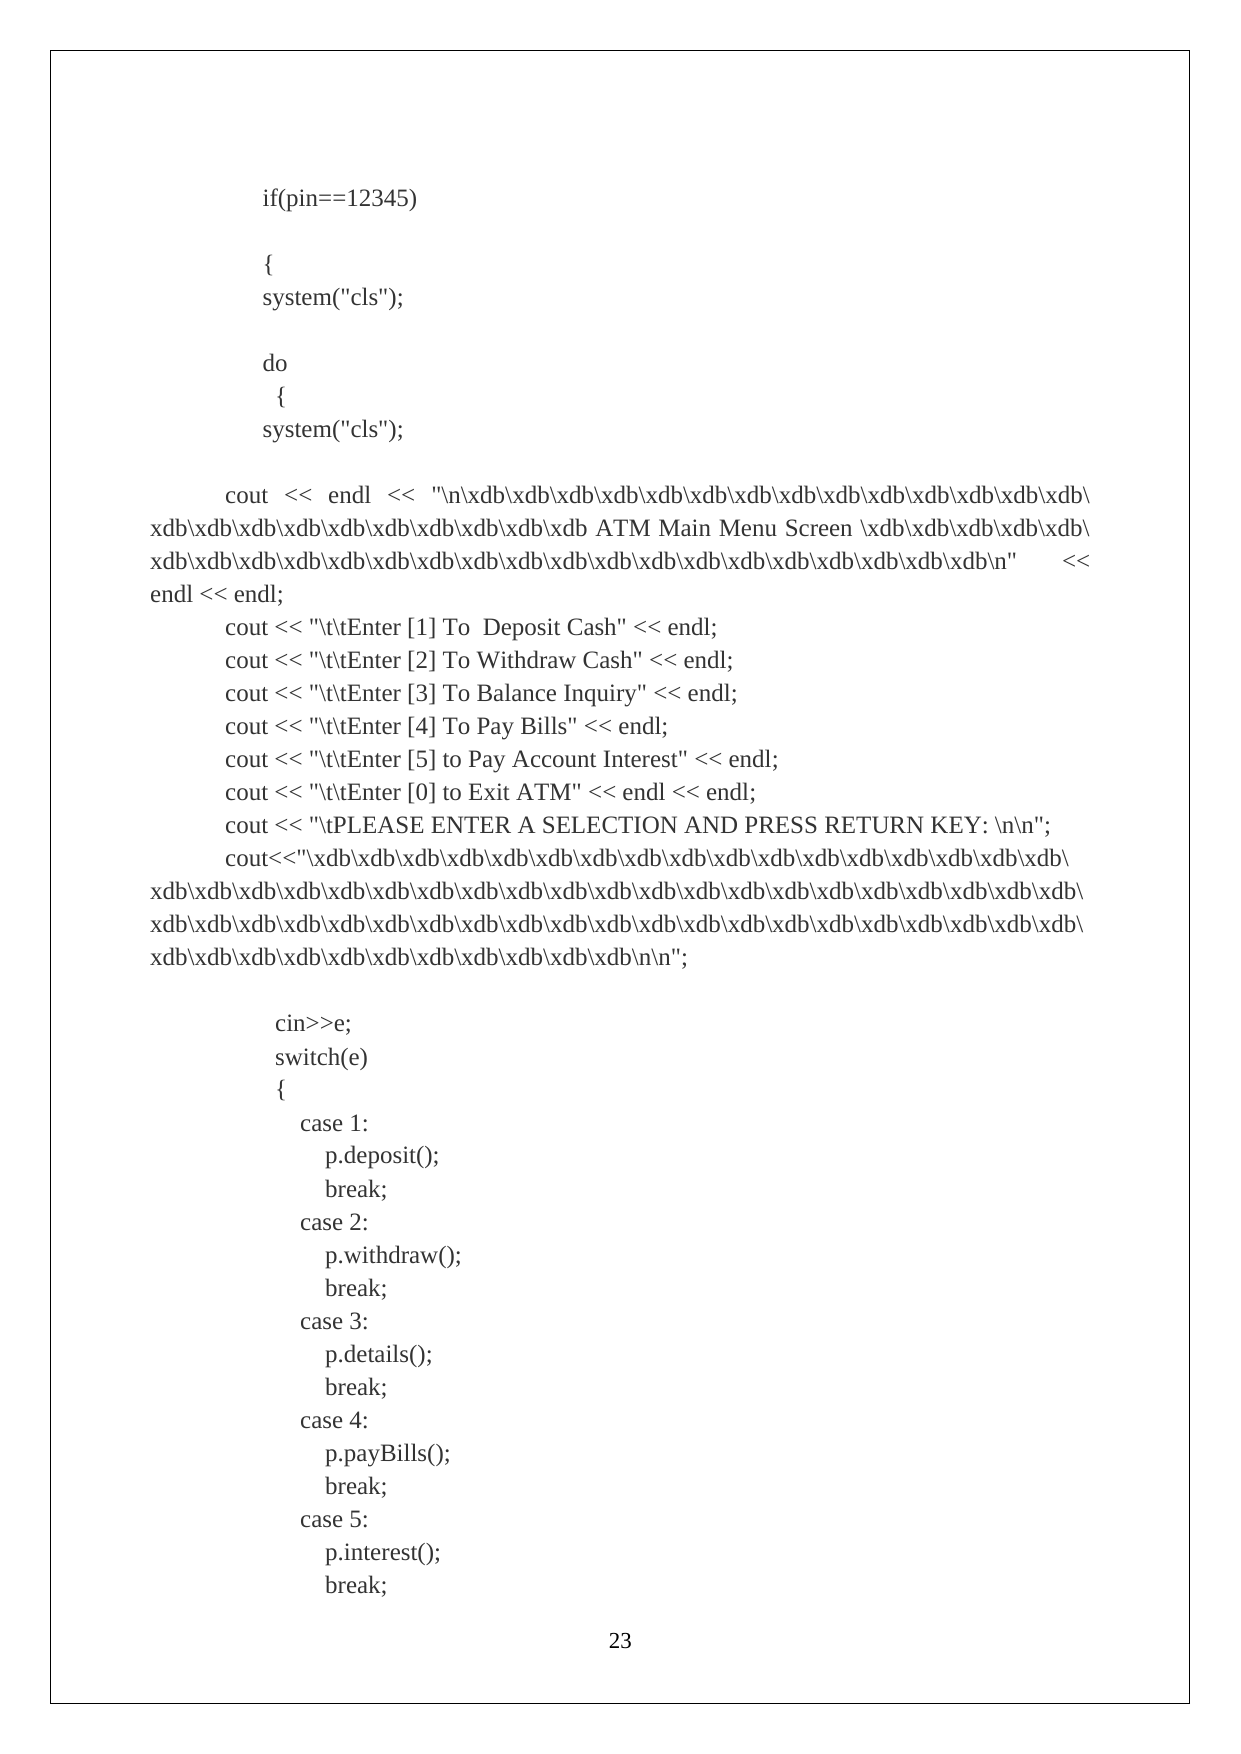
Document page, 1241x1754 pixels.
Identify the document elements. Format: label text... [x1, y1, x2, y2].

text switch(e) [150, 1042, 1090, 1070]
text { [150, 1074, 1090, 1103]
text cin>>e; [150, 1008, 1090, 1037]
text cout << "\t\tEnter [5] to Pay Account Interest" << endl; [150, 744, 1090, 773]
text cout << "\t\tEnter [0] to Exit ATM" << endl << endl; [150, 777, 1090, 806]
text p.payBills(); [150, 1438, 1090, 1467]
text p.deposit(); [150, 1141, 1090, 1169]
text case 5: [150, 1504, 1090, 1533]
text break; [150, 1174, 1090, 1202]
text if(pin==12345) [150, 183, 1090, 212]
text case 2: [150, 1207, 1090, 1235]
text case 1: [150, 1108, 1090, 1136]
text break; [150, 1471, 1090, 1499]
text do [150, 348, 1090, 377]
text break; [150, 1273, 1090, 1301]
text case 4: [150, 1405, 1090, 1433]
text { [150, 249, 1090, 278]
text cout << endl << "\n\xdb\xdb\xdb\xdb\xdb\xdb\xdb\xdb\xdb\xdb\xdb\xdb\xdb\xdb\xdb\xdb\xdb\xdb\xdb\xdb\xdb\xdb\xdb\xdb ATM Main Menu Screen \xdb\xdb\xdb\xdb\xdb\xdb\xdb\xdb\xdb\xdb\xdb\xdb\xdb\xdb\xdb\xdb\xdb\xdb\xdb\xdb\xdb\xdb\xdb\xdb\n" << endl << endl; [150, 480, 1090, 608]
text cout << "\t\tEnter [1] To Deposit Cash" << endl; [150, 612, 1090, 641]
text case 3: [150, 1306, 1090, 1334]
text cout << "\t\tEnter [3] To Balance Inquiry" << endl; [150, 678, 1090, 707]
text cout<<"\xdb\xdb\xdb\xdb\xdb\xdb\xdb\xdb\xdb\xdb\xdb\xdb\xdb\xdb\xdb\xdb\xdb\xdb\xdb\xdb\xdb\xdb\xdb\xdb\xdb\xdb\xdb\xdb\xdb\xdb\xdb\xdb\xdb\xdb\xdb\xdb\xdb\xdb\xdb\xdb\xdb\xdb\xdb\xdb\xdb\xdb\xdb\xdb\xdb\xdb\xdb\xdb\xdb\xdb\xdb\xdb\xdb\xdb\xdb\xdb\xdb\xdb\xdb\xdb\xdb\xdb\xdb\xdb\xdb\xdb\n\n"; [150, 843, 1090, 971]
text { [150, 381, 1090, 410]
text break; [150, 1570, 1090, 1599]
text system("cls"); [150, 282, 1090, 311]
text p.withdraw(); [150, 1240, 1090, 1268]
text p.interest(); [150, 1537, 1090, 1566]
text break; [150, 1372, 1090, 1401]
text cout << "\tPLEASE ENTER A SELECTION AND PRESS RETURN KEY: \n\n"; [150, 810, 1090, 839]
text cout << "\t\tEnter [2] To Withdraw Cash" << endl; [150, 645, 1090, 674]
text p.details(); [150, 1339, 1090, 1367]
text cout << "\t\tEnter [4] To Pay Bills" << endl; [150, 711, 1090, 740]
text system("cls"); [150, 414, 1090, 443]
